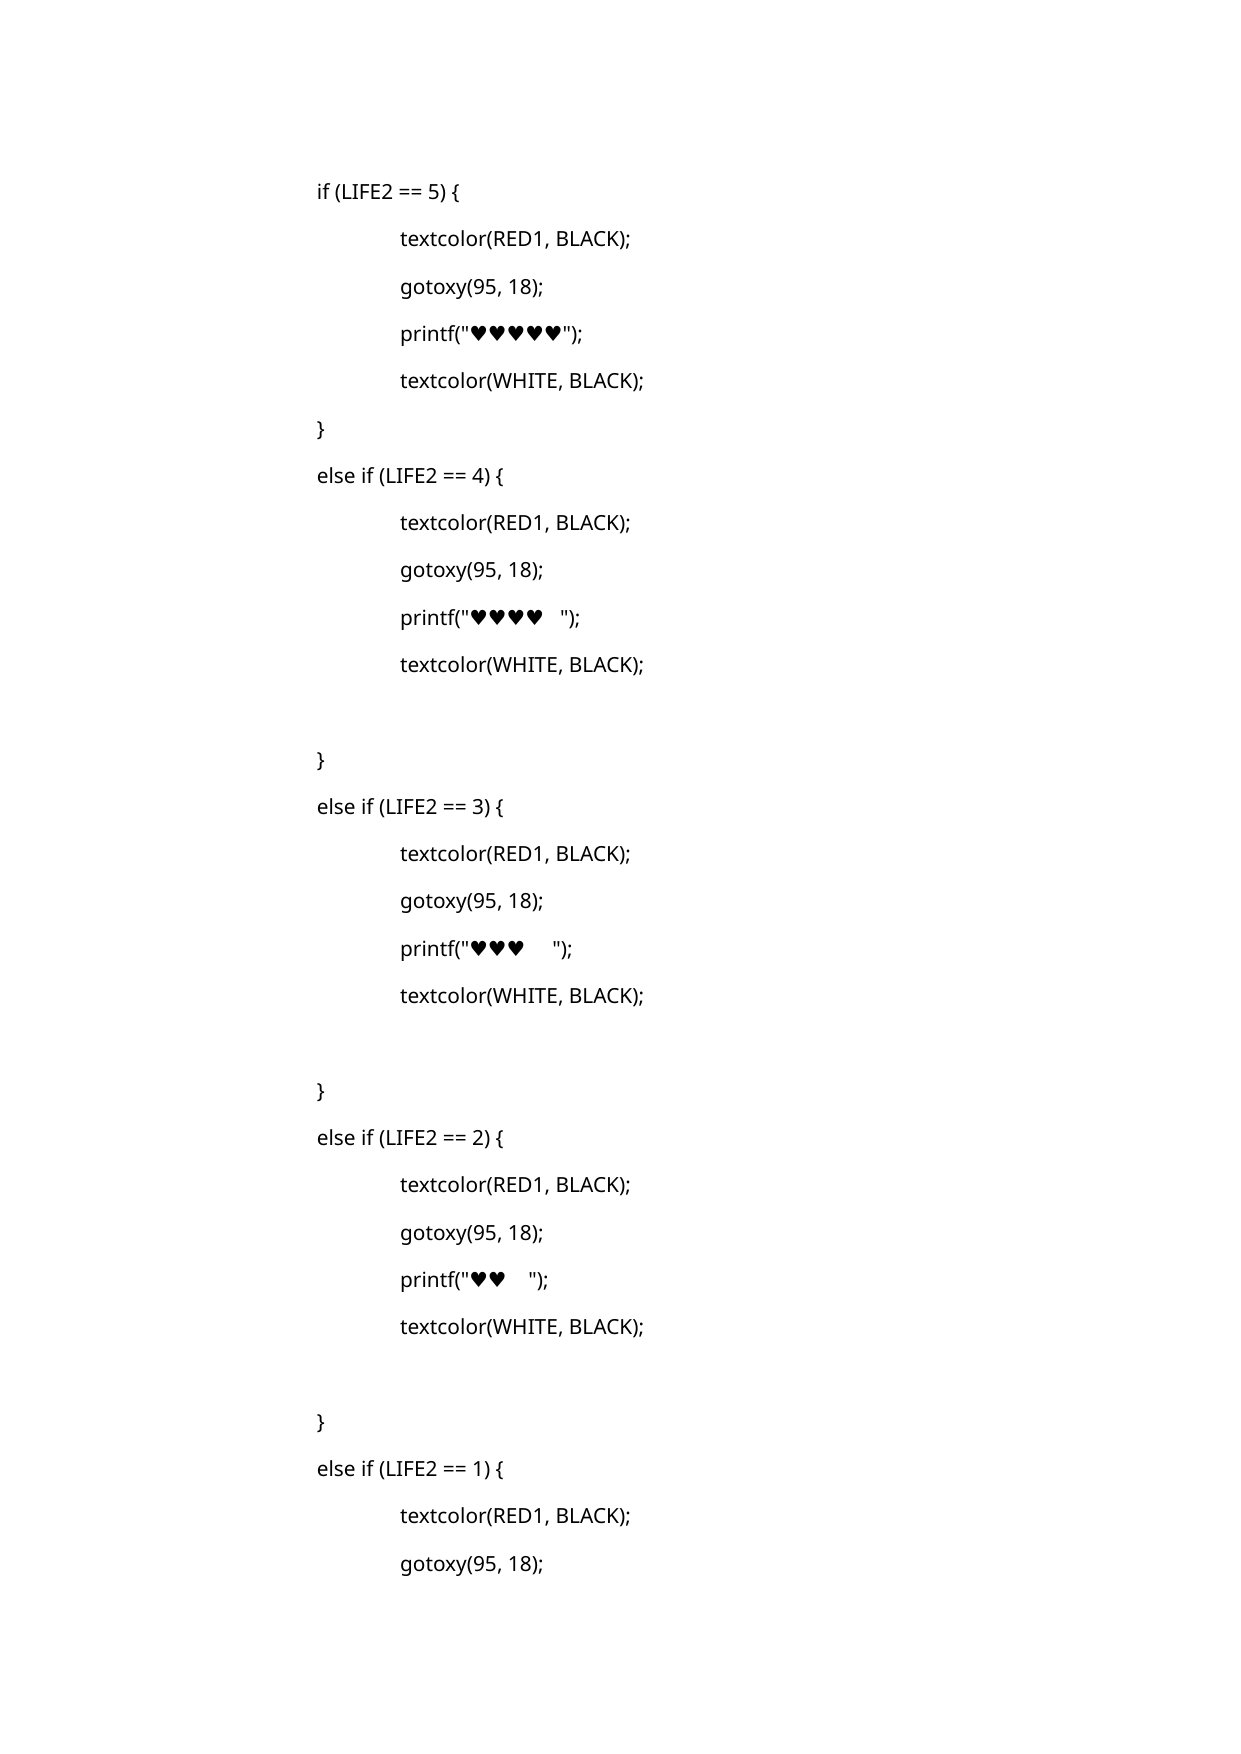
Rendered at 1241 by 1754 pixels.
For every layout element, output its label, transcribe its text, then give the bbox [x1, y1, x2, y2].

text textcolor(RED1, BLACK); [150, 224, 1090, 253]
text gotoxy(95, 18); [150, 556, 1090, 584]
text printf("♥♥♥ "); [150, 934, 1090, 962]
text else if (LIFE2 == 2) { [150, 1123, 1090, 1151]
text gotoxy(95, 18); [150, 1218, 1090, 1246]
text else if (LIFE2 == 3) { [150, 792, 1090, 820]
text printf("♥♥♥♥ "); [150, 603, 1090, 631]
text textcolor(WHITE, BLACK); [150, 650, 1090, 678]
text gotoxy(95, 18); [150, 1549, 1090, 1577]
text } [150, 1407, 1090, 1435]
text printf("♥♥♥♥♥"); [150, 319, 1090, 347]
text gotoxy(95, 18); [150, 272, 1090, 300]
text } [150, 1076, 1090, 1104]
text gotoxy(95, 18); [150, 887, 1090, 915]
text textcolor(RED1, BLACK); [150, 508, 1090, 537]
text else if (LIFE2 == 1) { [150, 1454, 1090, 1482]
text } [150, 745, 1090, 773]
text textcolor(RED1, BLACK); [150, 839, 1090, 868]
text else if (LIFE2 == 4) { [150, 461, 1090, 489]
text textcolor(RED1, BLACK); [150, 1501, 1090, 1530]
text } [150, 414, 1090, 442]
text textcolor(WHITE, BLACK); [150, 1312, 1090, 1341]
text printf("♥♥ "); [150, 1265, 1090, 1293]
text textcolor(WHITE, BLACK); [150, 366, 1090, 395]
text if (LIFE2 == 5) { [150, 177, 1090, 206]
text textcolor(RED1, BLACK); [150, 1170, 1090, 1199]
text textcolor(WHITE, BLACK); [150, 981, 1090, 1009]
